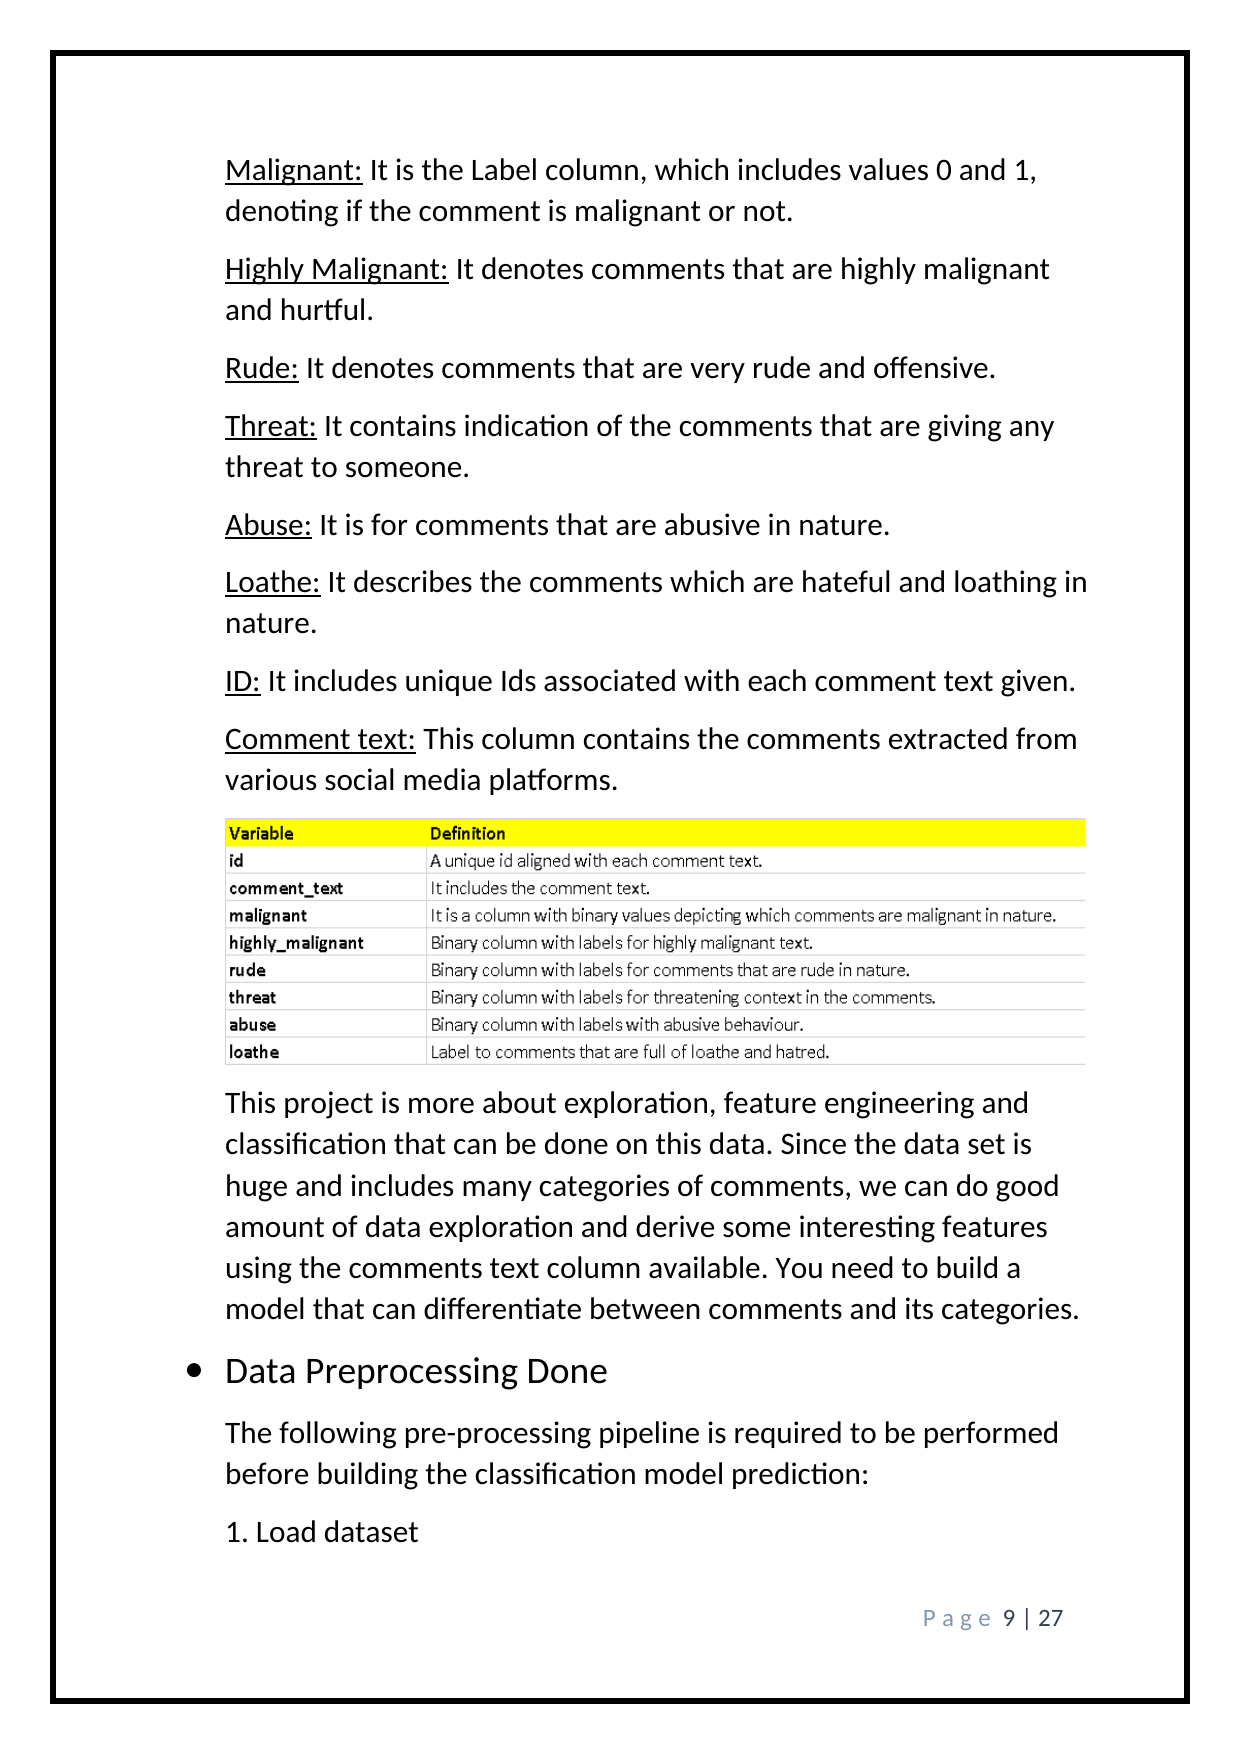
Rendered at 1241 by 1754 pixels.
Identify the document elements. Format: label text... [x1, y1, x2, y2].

text Highly Malignant: It denotes comments that are highly malignant and hurtful. [225, 249, 1090, 328]
text Abuse: It is for comments that are abusive in nature. [225, 505, 1090, 543]
text Threat: It contains indication of the comments that are giving any threat to someone. [225, 406, 1090, 485]
text Loathe: It describes the comments which are hateful and loathing in nature. [225, 562, 1090, 642]
text Comment text: This column contains the comments extracted from various social media platforms. [225, 719, 1090, 798]
text ID: It includes unique Ids associated with each comment text given. [225, 661, 1090, 699]
list Data Preprocessing Done [187, 1347, 1090, 1393]
picture [225, 818, 1085, 1065]
text Malignant: It is the Label column, which includes values 0 and 1, denoting if the comment is malignant or not. [225, 150, 1090, 229]
text This project is more about exploration, feature engineering and classification that can be done on this data. Since the data set is huge and includes many categories of comments, we can do good amount of data exploration and derive some interesting features using the comments text column available. You need to build a model that can differentiate between comments and its categories. [225, 1083, 1090, 1327]
text Rude: It denotes comments that are very rude and offensive. [225, 348, 1090, 386]
text The following pre-processing pipeline is required to be performed before building the classification model prediction: [225, 1413, 1090, 1492]
text 1. Load dataset [225, 1512, 1090, 1550]
